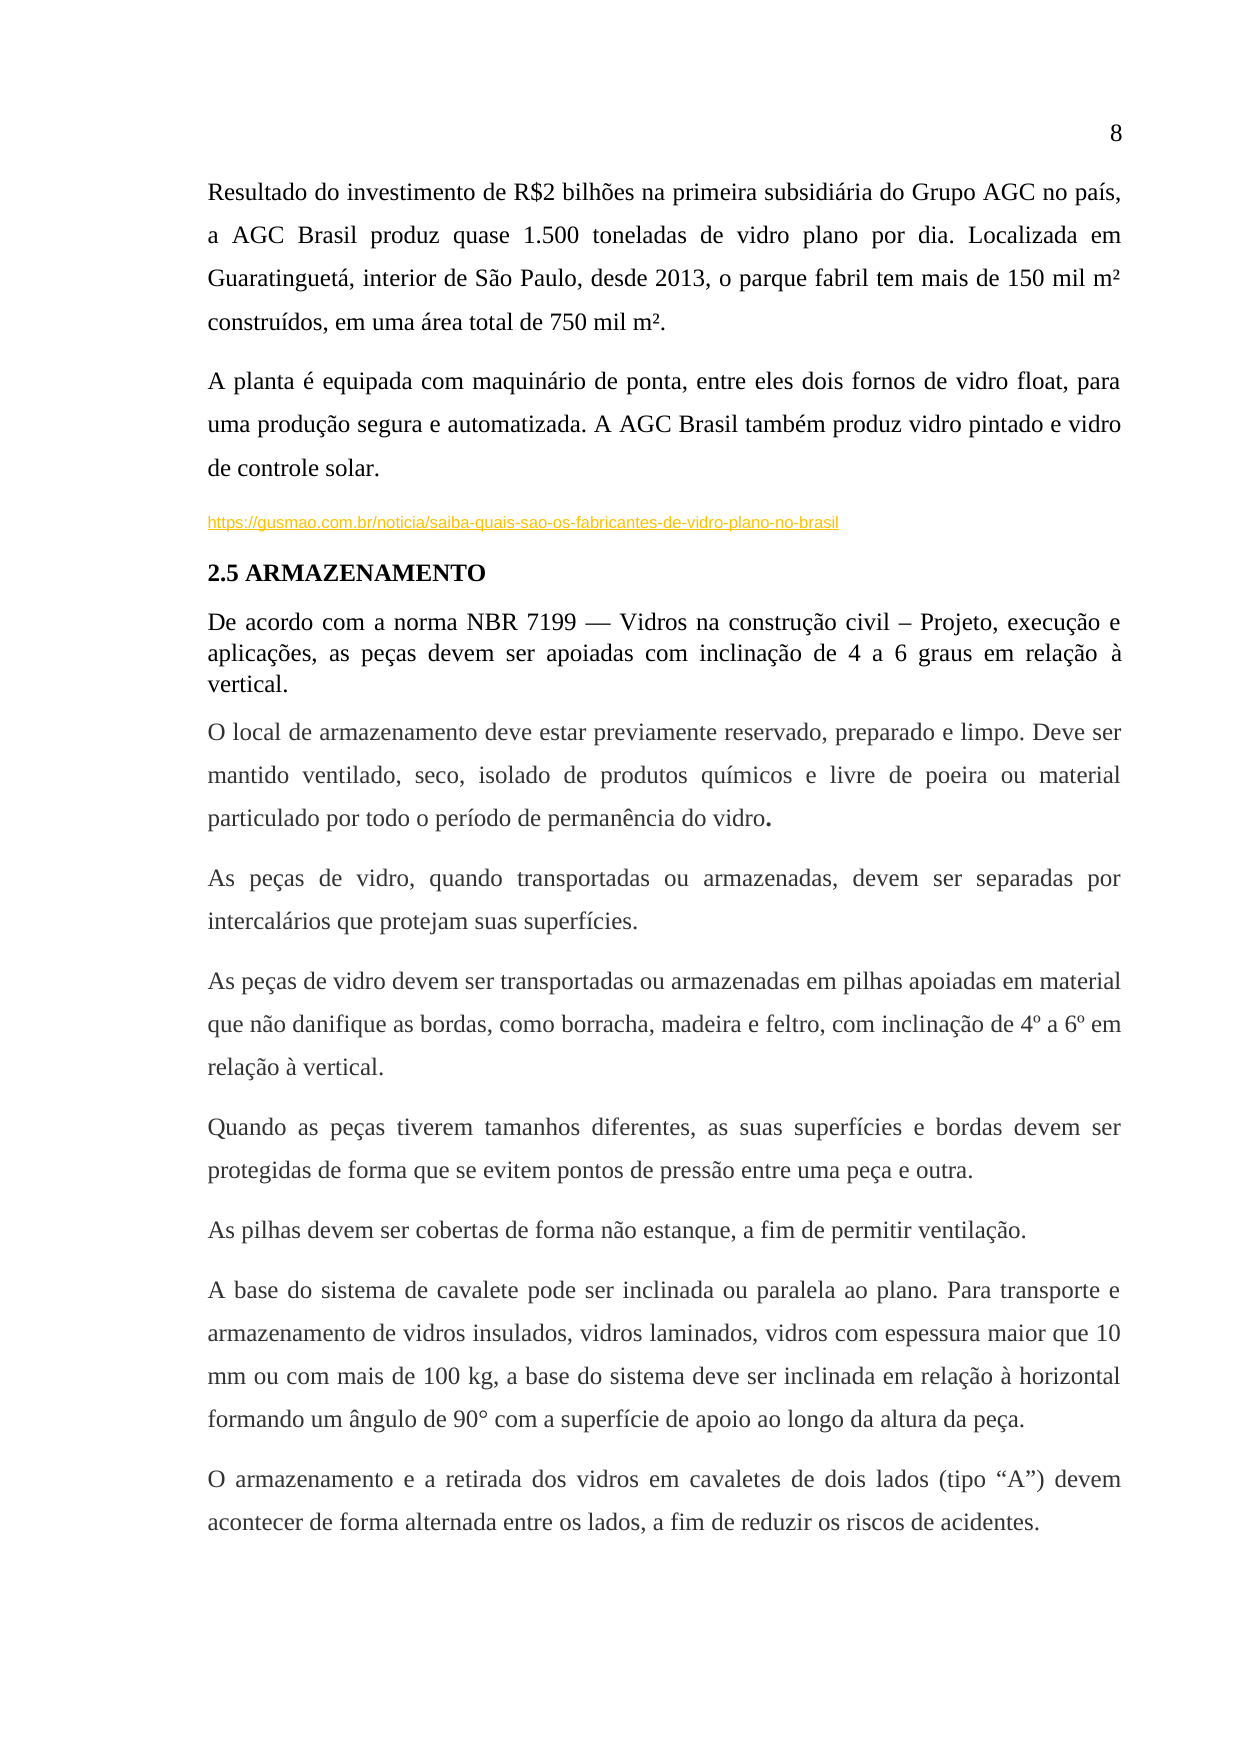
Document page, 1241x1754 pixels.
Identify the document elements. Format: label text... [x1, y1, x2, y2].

text O local de armazenamento deve estar previamente reservado, preparado e limpo. Deve ser mantido ventilado, seco, isolado de produtos químicos e livre de poeira ou material particulado por todo o período de permanência do vidro. [207, 717, 1122, 832]
subtitle Resultado do investimento de R$2 bilhões na primeira subsidiária do Grupo AGC no país, a AGC Brasil produz quase 1.500 toneladas de vidro plano por dia. Localizada em Guaratinguetá, interior de São Paulo, desde 2013, o parque fabril tem mais de 150 mil m² construídos, em uma área total de 750 mil m². [207, 177, 1122, 335]
text De acordo com a norma NBR 7199 — Vidros na construção civil – Projeto, execução e aplicações, as peças devem ser apoiadas com inclinação de 4 a 6 graus em relação à vertical. [207, 607, 1122, 698]
text https://gusmao.com.br/noticia/saiba-quais-sao-os-fabricantes-de-vidro-plano-no-brasil [207, 512, 1122, 532]
subtitle A planta é equipada com maquinário de ponta, entre eles dois fornos de vidro float, para uma produção segura e automatizada. A AGC Brasil também produz vidro pintado e vidro de controle solar. [207, 366, 1122, 481]
subtitle 2.5 ARMAZENAMENTO [207, 558, 1122, 587]
text A base do sistema de cavalete pode ser inclinada ou paralela ao plano. Para transporte e armazenamento de vidros insulados, vidros laminados, vidros com espessura maior que 10 mm ou com mais de 100 kg, a base do sistema deve ser inclinada em relação à horizontal formando um ângulo de 90° com a superfície de apoio ao longo da altura da peça. [207, 1275, 1122, 1433]
text As peças de vidro devem ser transportadas ou armazenadas em pilhas apoiadas em material que não danifique as bordas, como borracha, madeira e feltro, com inclinação de 4º a 6º em relação à vertical. [207, 966, 1122, 1081]
text As pilhas devem ser cobertas de forma não estanque, a fim de permitir ventilação. [207, 1215, 1122, 1244]
text As peças de vidro, quando transportadas ou armazenadas, devem ser separadas por intercalários que protejam suas superfícies. [207, 863, 1122, 935]
text O armazenamento e a retirada dos vidros em cavaletes de dois lados (tipo “A”) devem acontecer de forma alternada entre os lados, a fim de reduzir os riscos de acidentes. [207, 1464, 1122, 1536]
text Quando as peças tiverem tamanhos diferentes, as suas superfícies e bordas devem ser protegidas de forma que se evitem pontos de pressão entre uma peça e outra. [207, 1112, 1122, 1184]
